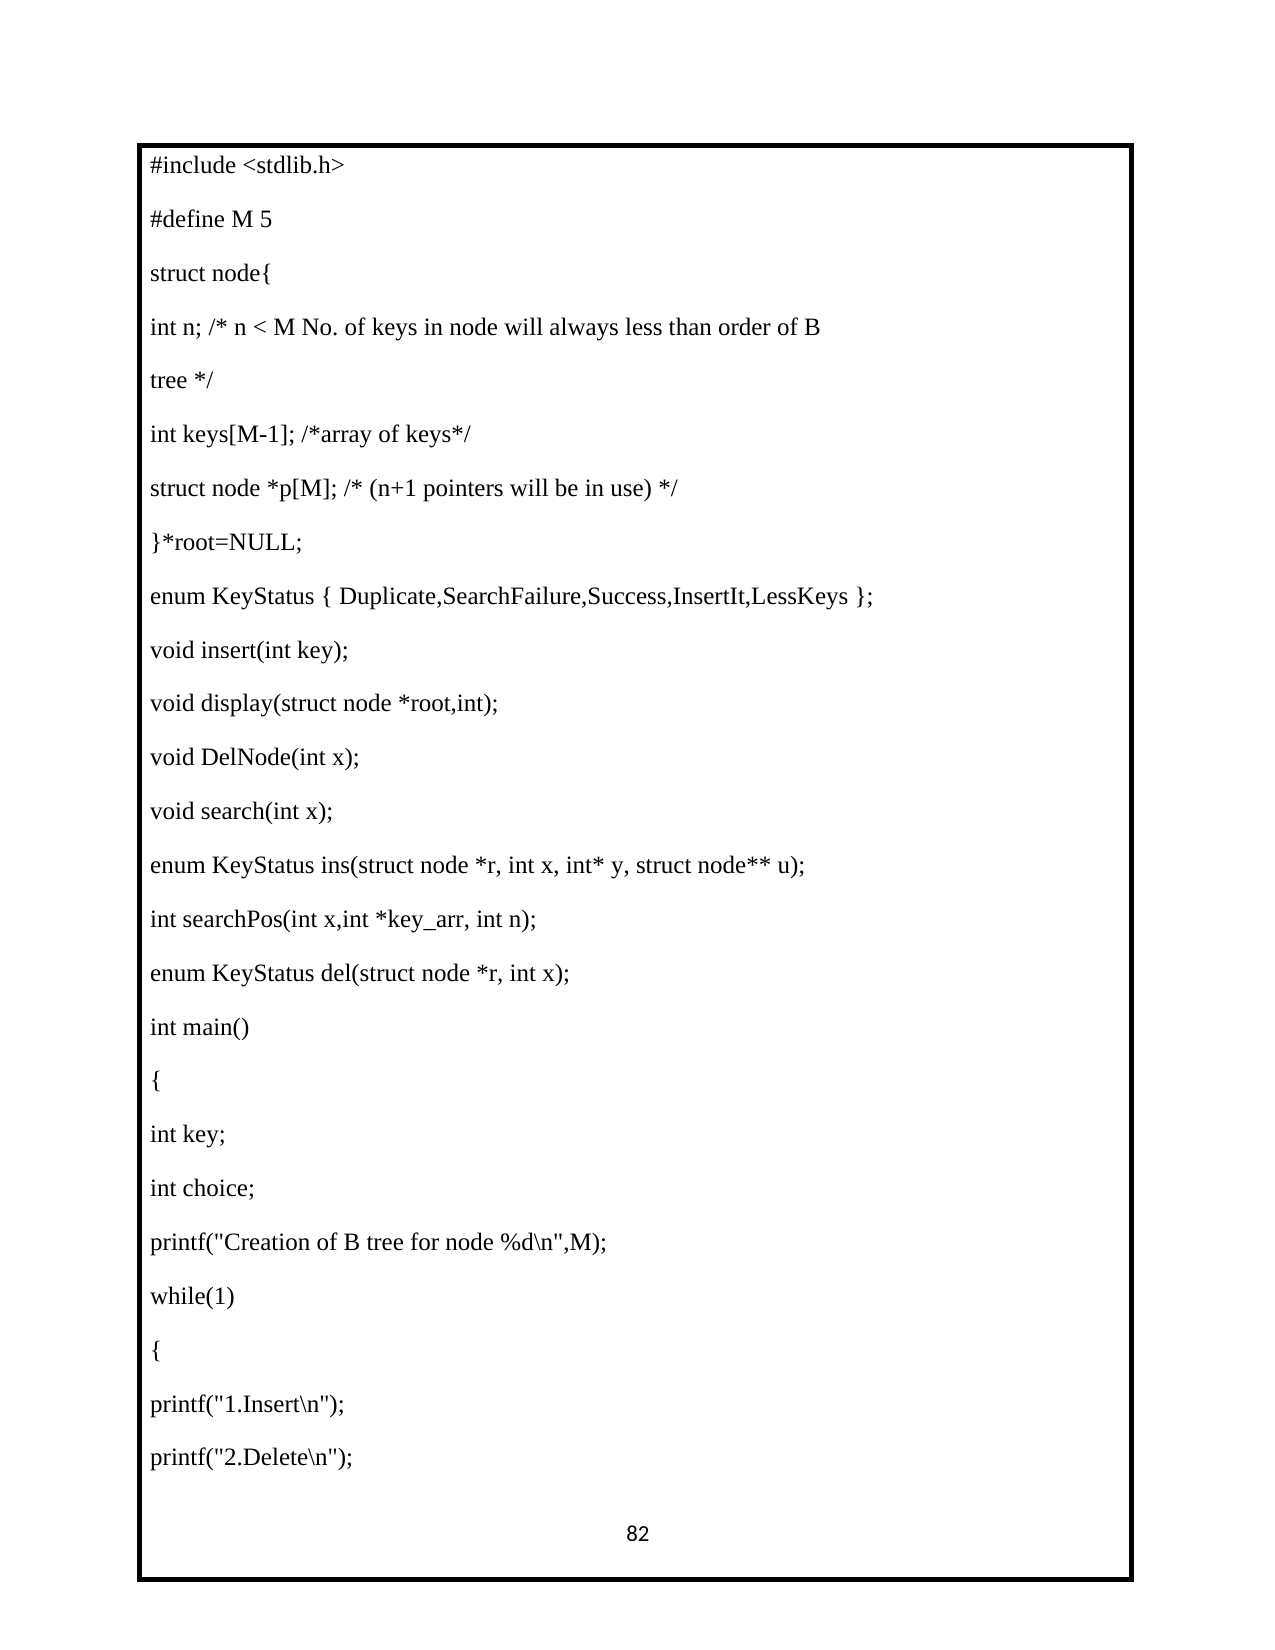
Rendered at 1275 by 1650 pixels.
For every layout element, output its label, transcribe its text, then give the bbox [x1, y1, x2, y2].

text void insert(int key); [150, 635, 1125, 663]
text enum KeyStatus { Duplicate,SearchFailure,Success,InsertIt,LessKeys }; [150, 581, 1125, 609]
text enum KeyStatus ins(struct node *r, int x, int* y, struct node** u); [150, 850, 1125, 879]
text struct node *p[M]; /* (n+1 pointers will be in use) */ [150, 473, 1125, 502]
text { [150, 1335, 1125, 1363]
text #define M 5 [150, 204, 1125, 233]
text }*root=NULL; [150, 527, 1125, 556]
text #include <stdlib.h> [150, 150, 1125, 179]
text while(1) [150, 1281, 1125, 1310]
text int searchPos(int x,int *key_arr, int n); [150, 904, 1125, 933]
text void display(struct node *root,int); [150, 688, 1125, 717]
text struct node{ [150, 258, 1125, 286]
text int choice; [150, 1173, 1125, 1202]
text int keys[M-1]; /*array of keys*/ [150, 419, 1125, 448]
text int n; /* n < M No. of keys in node will always less than order of B [150, 312, 1125, 340]
text int key; [150, 1119, 1125, 1148]
text { [150, 1066, 1125, 1094]
text printf("2.Delete\n"); [150, 1442, 1125, 1471]
text printf("Creation of B tree for node %d\n",M); [150, 1227, 1125, 1256]
text int main() [150, 1012, 1125, 1040]
text enum KeyStatus del(struct node *r, int x); [150, 958, 1125, 987]
text void DelNode(int x); [150, 742, 1125, 771]
text tree */ [150, 365, 1125, 394]
text printf("1.Insert\n"); [150, 1389, 1125, 1417]
text void search(int x); [150, 796, 1125, 825]
